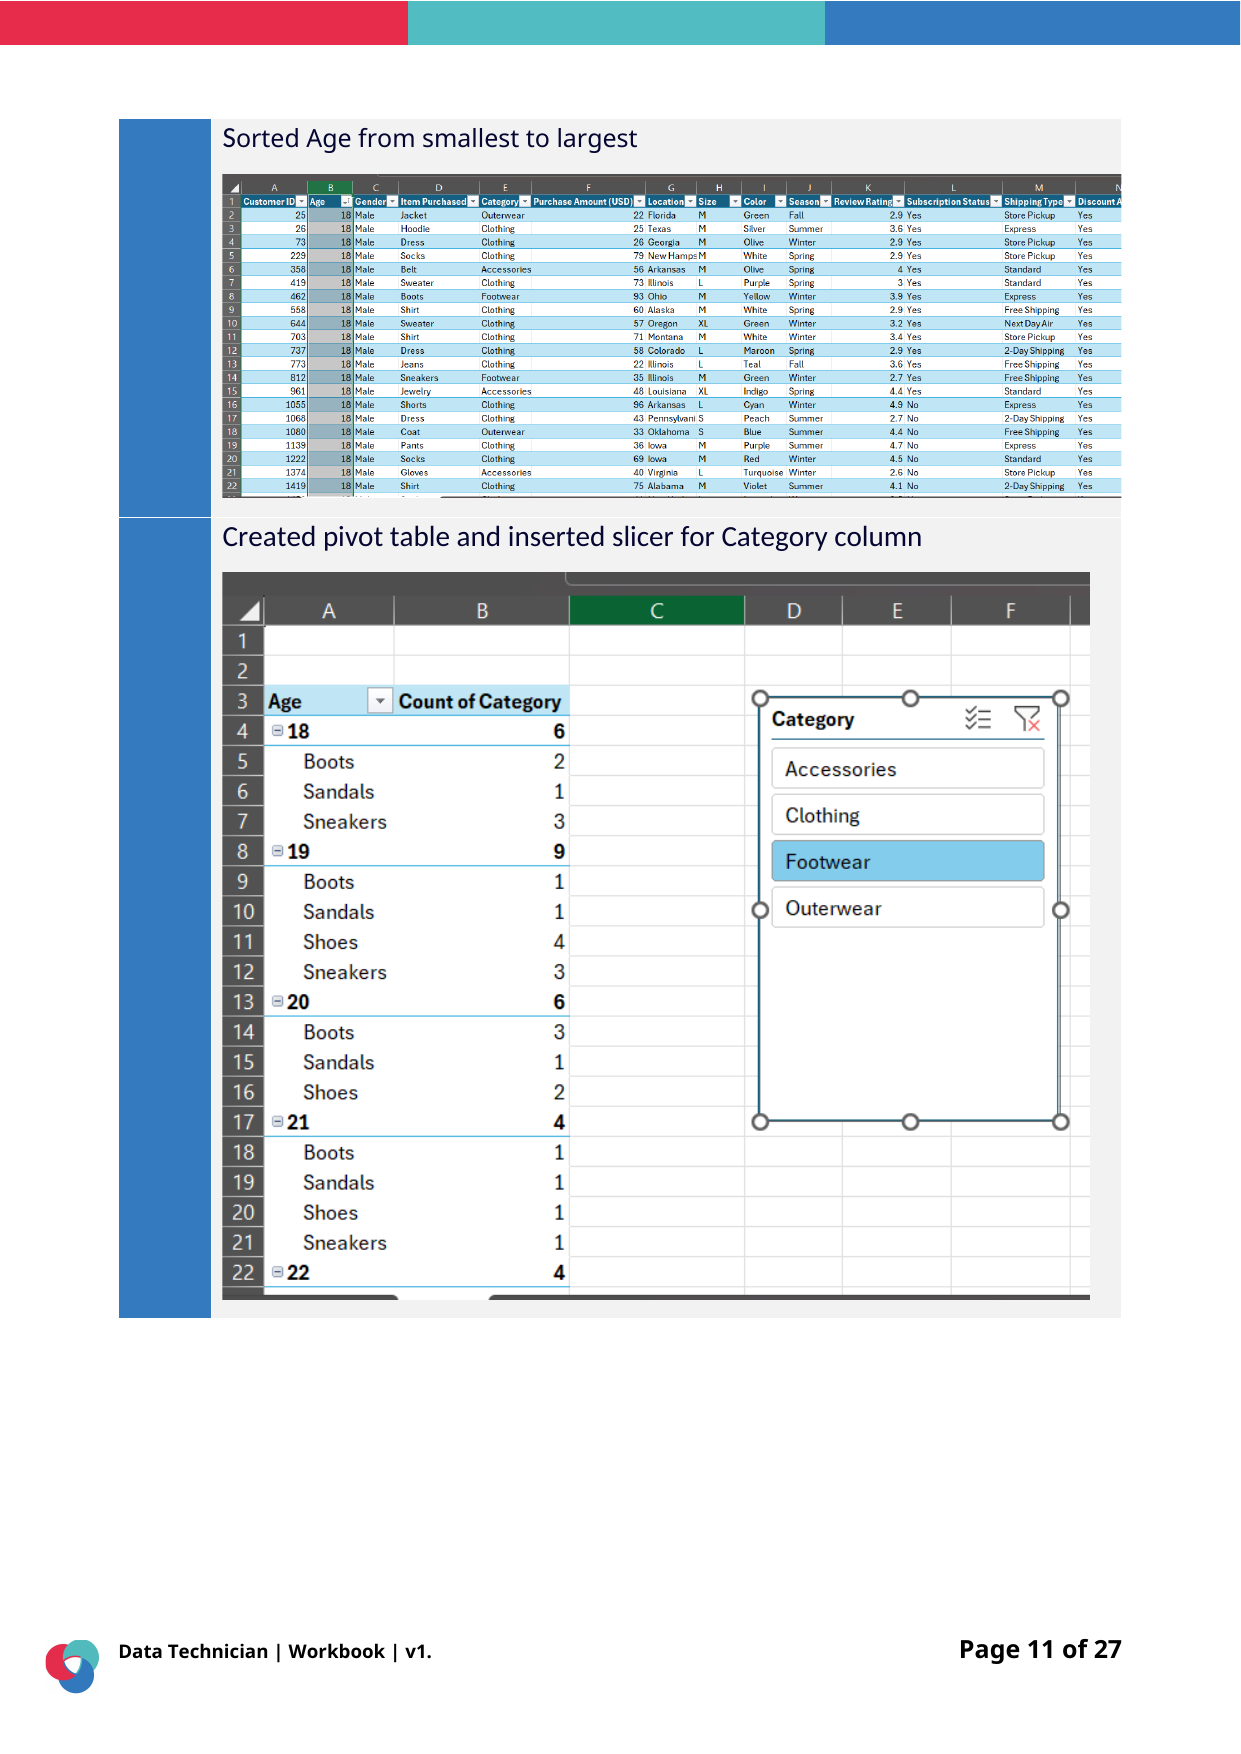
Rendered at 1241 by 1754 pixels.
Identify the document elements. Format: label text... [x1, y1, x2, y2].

table_cell Created pivot table and inserted slicer for Category column [212, 518, 1121, 1318]
table_cell [119, 119, 211, 517]
table_cell Sorted Age from smallest to largest [212, 119, 1121, 517]
picture [222, 572, 1090, 1300]
picture [45, 1640, 100, 1694]
table_cell [119, 518, 211, 1318]
picture [222, 174, 1122, 498]
